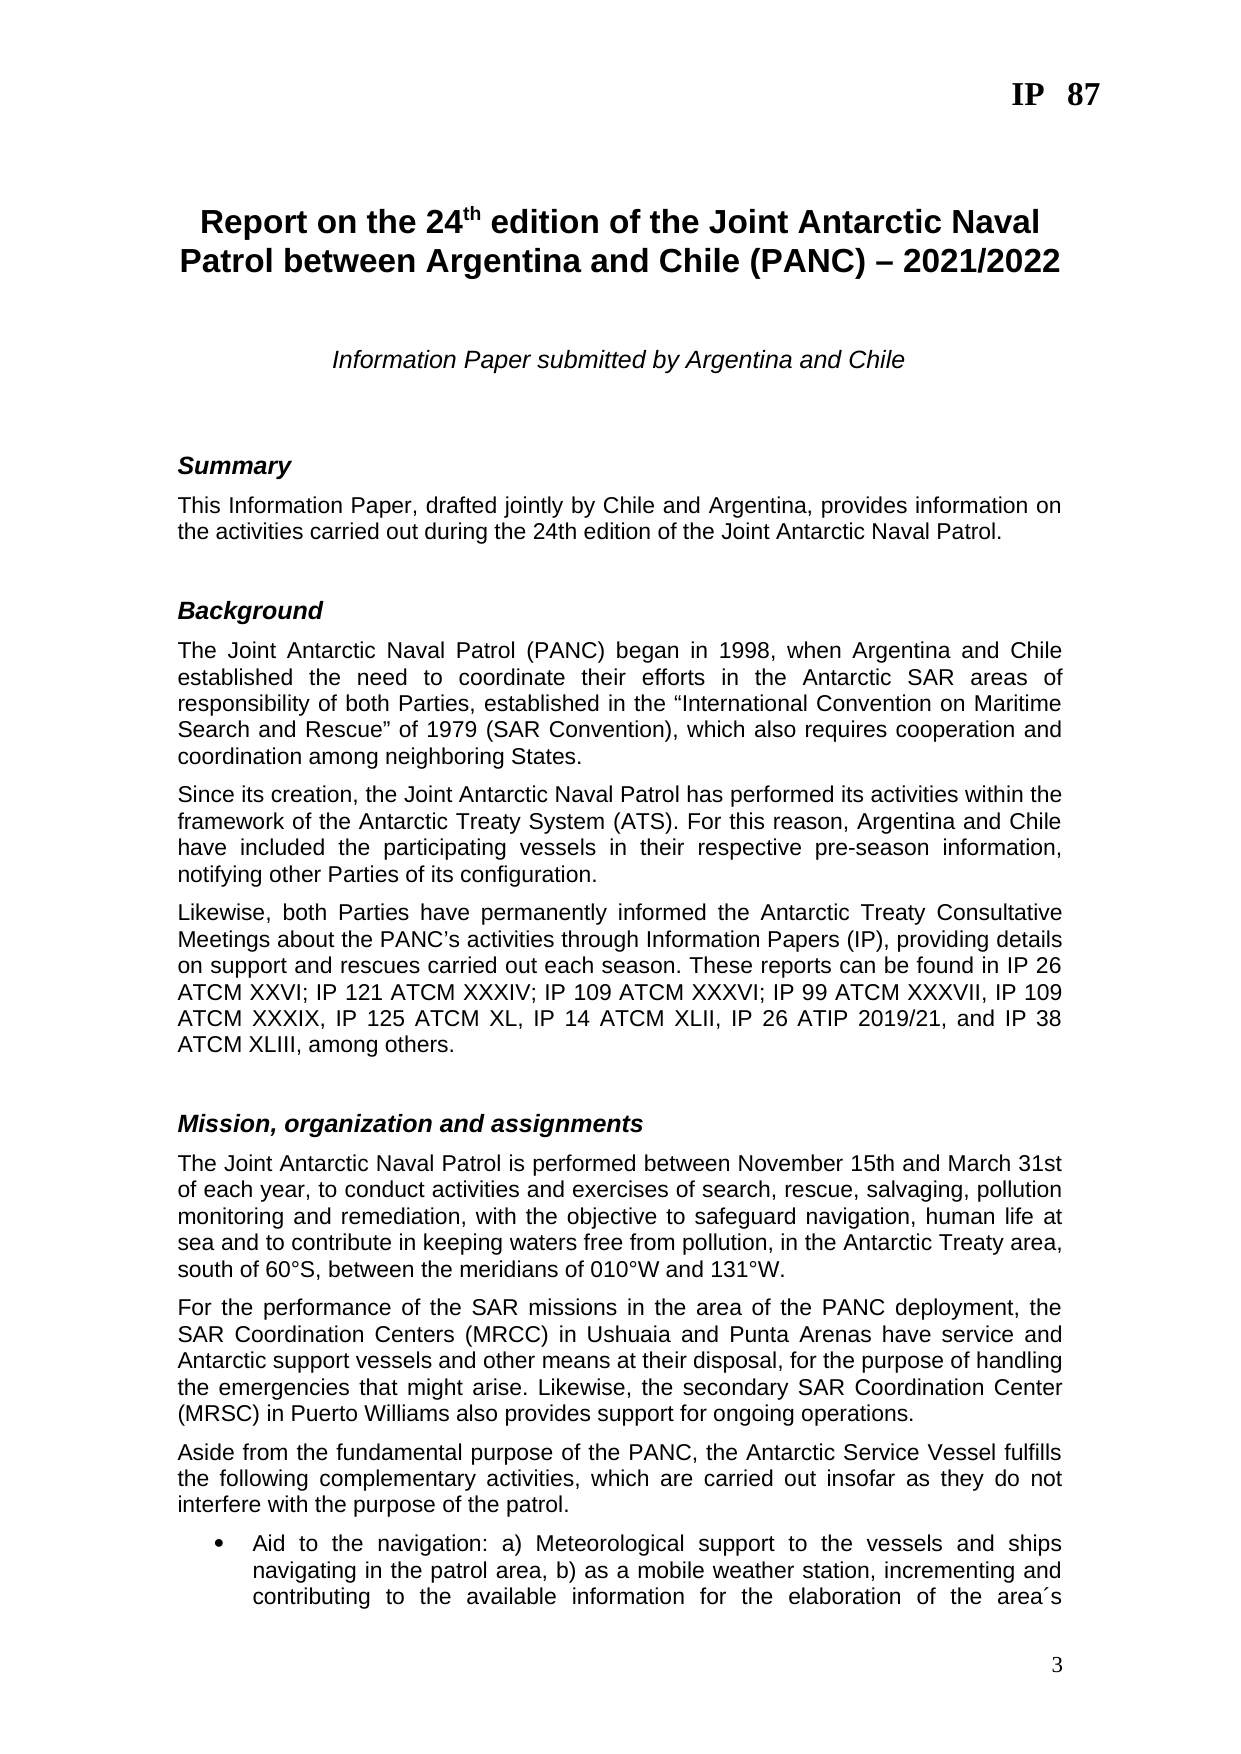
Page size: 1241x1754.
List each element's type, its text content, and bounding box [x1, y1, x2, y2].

text Likewise, both Parties have permanently informed the Antarctic Treaty Consultative Meetings about the PANC’s activities through Information Papers (IP), providing details on support and rescues carried out each season. These reports can be found in IP 26 ATCM XXVI; IP 121 ATCM XXXIV; IP 109 ATCM XXXVI; IP 99 ATCM XXXVII, IP 109 ATCM XXXIX, IP 125 ATCM XL, IP 14 ATCM XLII, IP 26 ATIP 2019/21, and IP 38 ATCM XLIII, among others. [177, 899, 1063, 1057]
text For the performance of the SAR missions in the area of the PANC deployment, the SAR Coordination Centers (MRCC) in Ushuaia and Punta Arenas have service and Antarctic support vessels and other means at their disposal, for the purpose of handling the emergencies that might arise. Likewise, the secondary SAR Coordination Center (MRSC) in Puerto Williams also provides support for ongoing operations. [177, 1294, 1063, 1426]
text Since its creation, the Joint Antarctic Naval Patrol has performed its activities within the framework of the Antarctic Treaty System (ATS). For this reason, Argentina and Chile have included the participating vessels in their respective pre-season information, notifying other Parties of its configuration. [177, 781, 1063, 887]
text Mission, organization and assignments [177, 1109, 1063, 1138]
text Background [177, 596, 1063, 625]
text This Information Paper, drafted jointly by Chile and Argentina, provides information on the activities carried out during the 24th edition of the Joint Antarctic Naval Patrol. [177, 492, 1063, 544]
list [215, 1530, 1063, 1609]
text The Joint Antarctic Naval Patrol (PANC) began in 1998, when Argentina and Chile established the need to coordinate their efforts in the Antarctic SAR areas of responsibility of both Parties, established in the “International Convention on Maritime Search and Rescue” of 1979 (SAR Convention), which also requires cooperation and coordination among neighboring States. [177, 637, 1063, 769]
subtitle Report on the 24th edition of the Joint Antarctic Naval Patrol between Argentina and Chile (PANC) – 2021/2022 [177, 202, 1063, 279]
text The Joint Antarctic Naval Patrol is performed between November 15th and March 31st of each year, to conduct activities and exercises of search, rescue, salvaging, pollution monitoring and remediation, with the objective to safeguard navigation, human life at sea and to contribute in keeping waters free from pollution, in the Antarctic Treaty area, south of 60°S, between the meridians of 010°W and 131°W. [177, 1150, 1063, 1282]
text Summary [177, 451, 1063, 479]
title Information Paper submitted by Argentina and Chile [177, 346, 1063, 374]
text Aside from the fundamental purpose of the PANC, the Antarctic Service Vessel fulfills the following complementary activities, which are carried out insofar as they do not interfere with the purpose of the patrol. [177, 1439, 1063, 1518]
